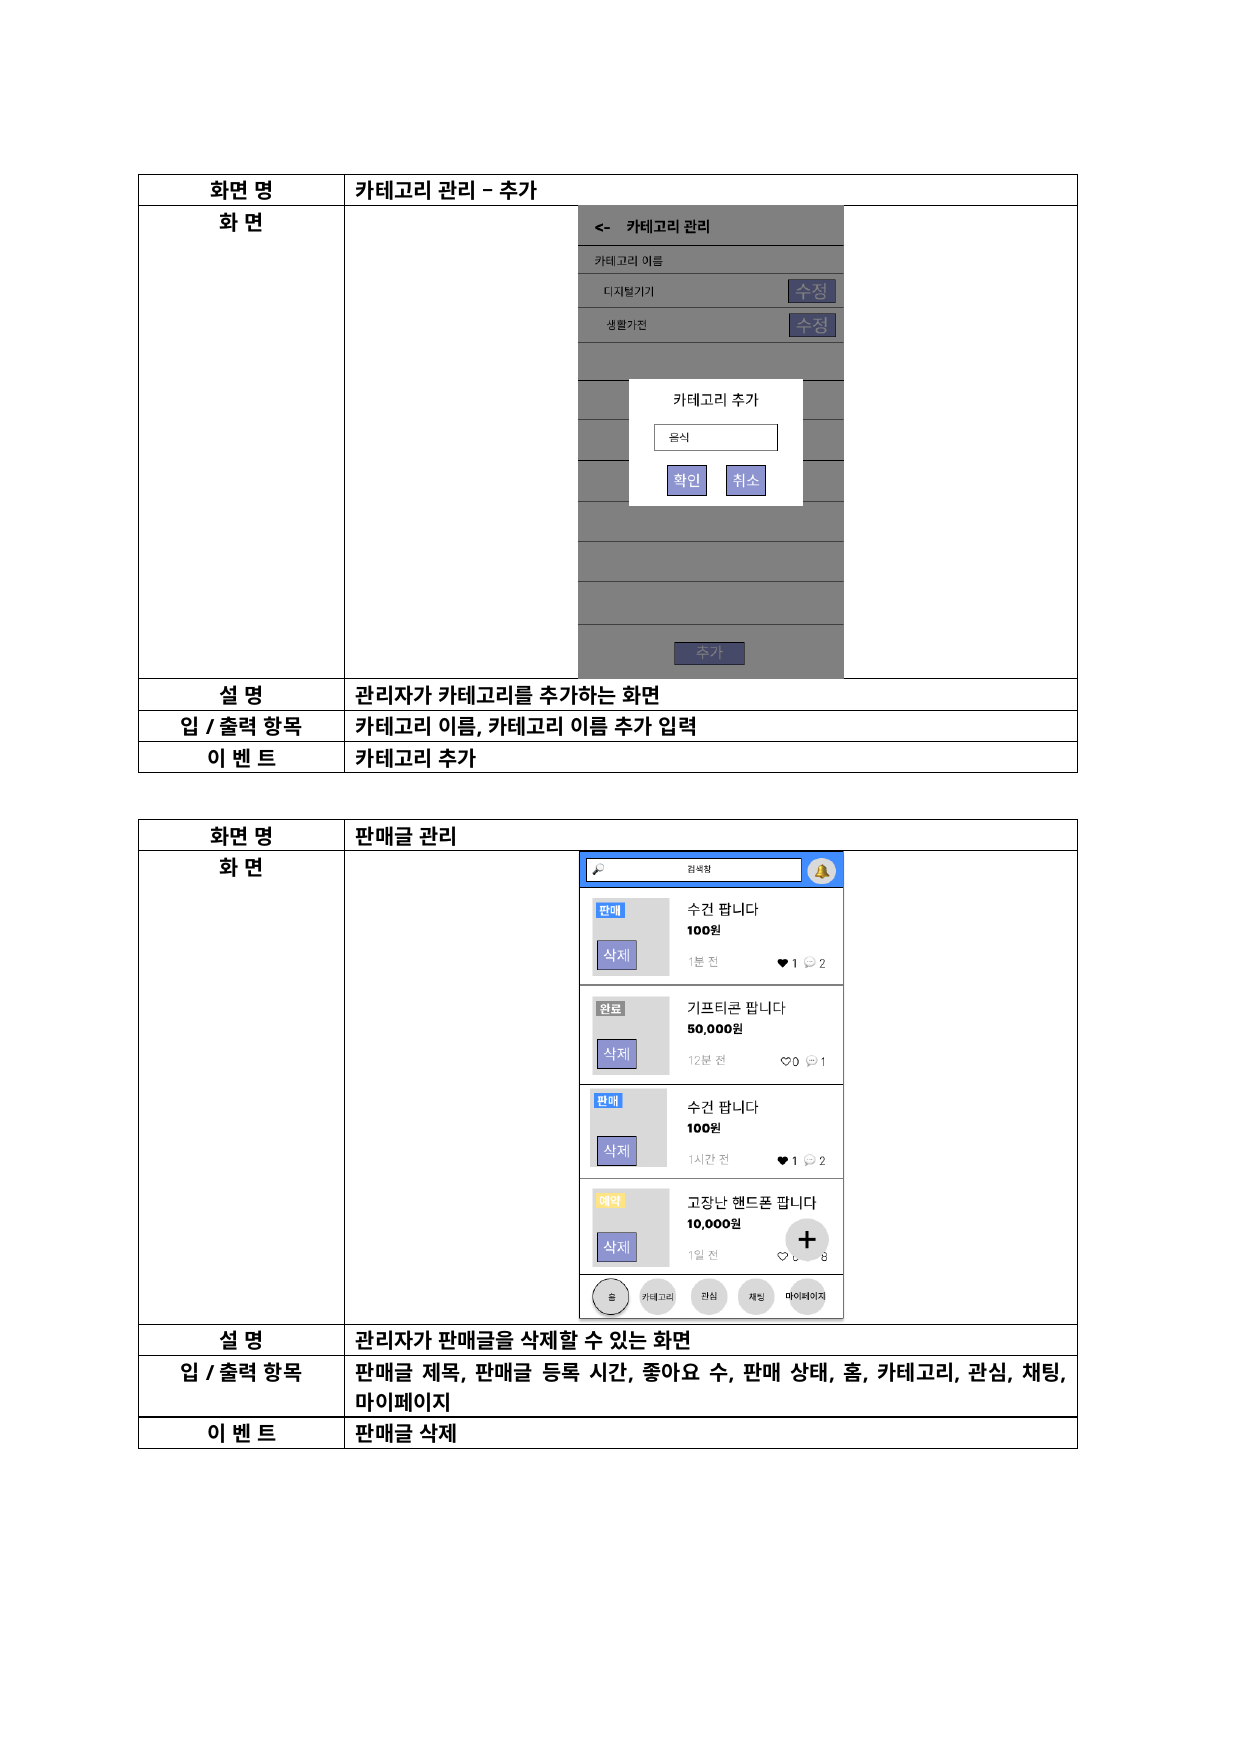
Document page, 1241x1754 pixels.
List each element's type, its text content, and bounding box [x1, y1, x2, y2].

table_cell 관리자가 판매글을 삭제할 수 있는 화면 [345, 1325, 1077, 1355]
table_cell 카테고리 추가 [345, 742, 1077, 772]
table_cell [345, 851, 576, 1324]
table_header 판매글 관리 [345, 820, 1077, 850]
table_cell [345, 206, 578, 678]
picture [578, 205, 844, 679]
table_cell 입 / 출력 항목 [139, 711, 344, 741]
table_cell 입 / 출력 항목 [139, 1356, 344, 1416]
table_header 화면 명 [139, 175, 344, 205]
table_cell 판매글 제목, 판매글 등록 시간, 좋아요 수, 판매 상태, 홈, 카테고리, 관심, 채팅, 마이페이지 [345, 1356, 1077, 1416]
table_cell 이 벤 트 [139, 1418, 344, 1448]
table_cell [844, 206, 1077, 678]
table_cell 화 면 [139, 206, 344, 678]
table_cell 판매글 삭제 [345, 1418, 1077, 1448]
table_cell 이 벤 트 [139, 742, 344, 772]
table_cell 화 면 [139, 851, 344, 1324]
picture [576, 851, 845, 1324]
table_cell 설 명 [139, 1325, 344, 1355]
table_cell [845, 851, 1077, 1324]
table_cell 관리자가 카테고리를 추가하는 화면 [345, 679, 1077, 709]
table_cell 설 명 [139, 679, 344, 709]
table_header 카테고리 관리 – 추가 [345, 175, 1077, 205]
table_cell 카테고리 이름, 카테고리 이름 추가 입력 [345, 711, 1077, 741]
table_header 화면 명 [139, 820, 344, 850]
